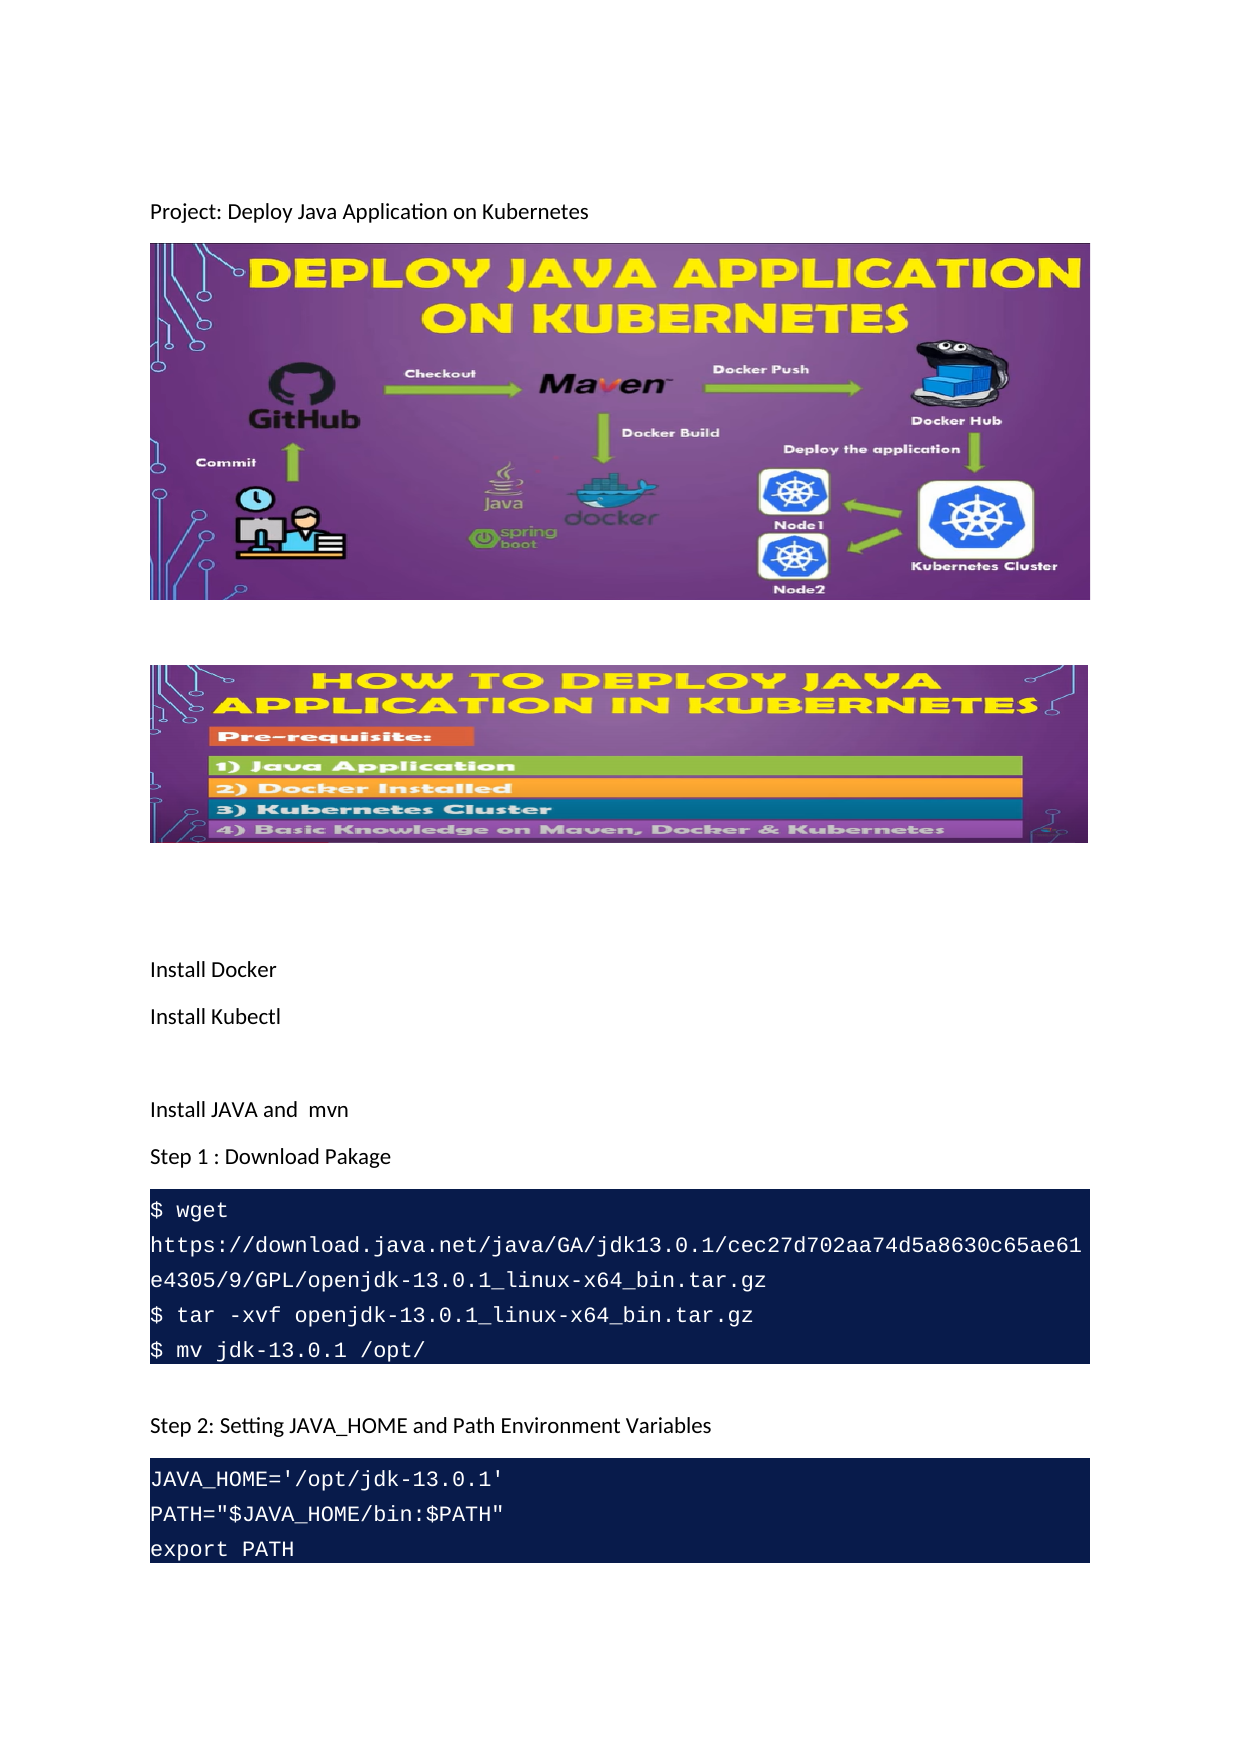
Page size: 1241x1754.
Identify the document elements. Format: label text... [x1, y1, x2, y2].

text $ tar -xvf openjdk-13.0.1_linux-x64_bin.tar.gz [150, 1294, 1090, 1329]
text Step 2: Setting JAVA_HOME and Path Environment Variables [150, 1411, 1090, 1439]
text Install Docker [150, 955, 1090, 983]
picture [150, 665, 1091, 843]
text JAVA_HOME='/opt/jdk-13.0.1' [150, 1458, 1090, 1493]
text $ mv jdk-13.0.1 /opt/ [150, 1329, 1090, 1364]
picture [150, 243, 1091, 600]
text Project: Deploy Java Application on Kubernetes [150, 197, 1090, 225]
text export PATH [150, 1528, 1090, 1563]
text Install JAVA and mvn [150, 1096, 1090, 1123]
text PATH="$JAVA_HOME/bin:$PATH" [150, 1493, 1090, 1528]
text $ wget https://download.java.net/java/GA/jdk13.0.1/cec27d702aa74d5a8630c65ae61e4305/9/GPL/openjdk-13.0.1_linux-x64_bin.tar.gz [150, 1189, 1090, 1294]
text Step 1 : Download Pakage [150, 1142, 1090, 1170]
text Install Kubectl [150, 1002, 1090, 1030]
